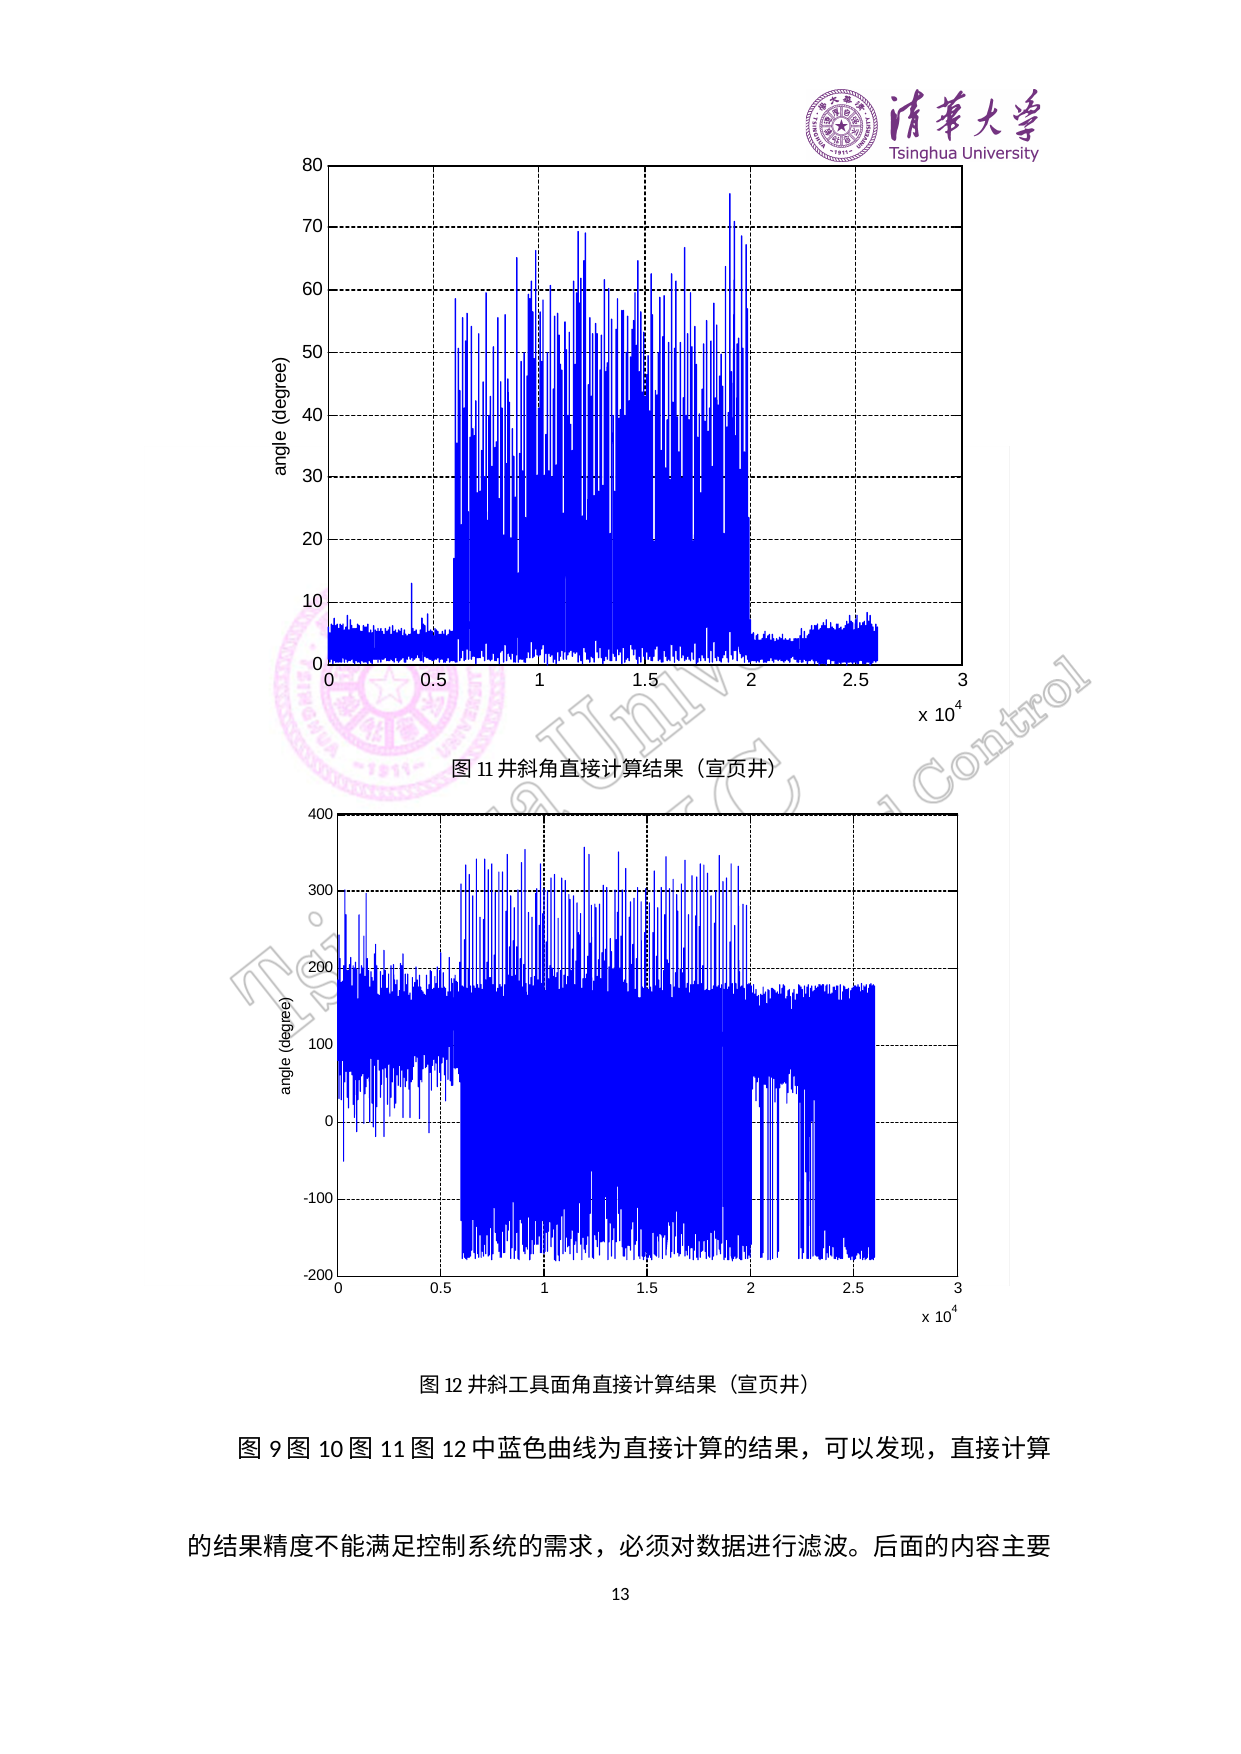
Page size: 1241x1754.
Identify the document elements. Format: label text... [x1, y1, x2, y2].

text 图 11 井斜角直接计算结果（宣页井） [187, 751, 1053, 784]
text 图 9图 10图 11图 12中蓝色曲线为直接计算的结果，可以发现，直接计算的结果精度不能满足控制系统的需求，必须对数据进行滤波。后面的内容主要介绍用卡尔曼滤波和低通滤波处理数据的方法。 [187, 1414, 1053, 1577]
text 图 12 井斜工具面角直接计算结果（宣页井） [187, 1367, 1053, 1399]
picture [805, 89, 1041, 162]
picture [143, 445, 1098, 1287]
